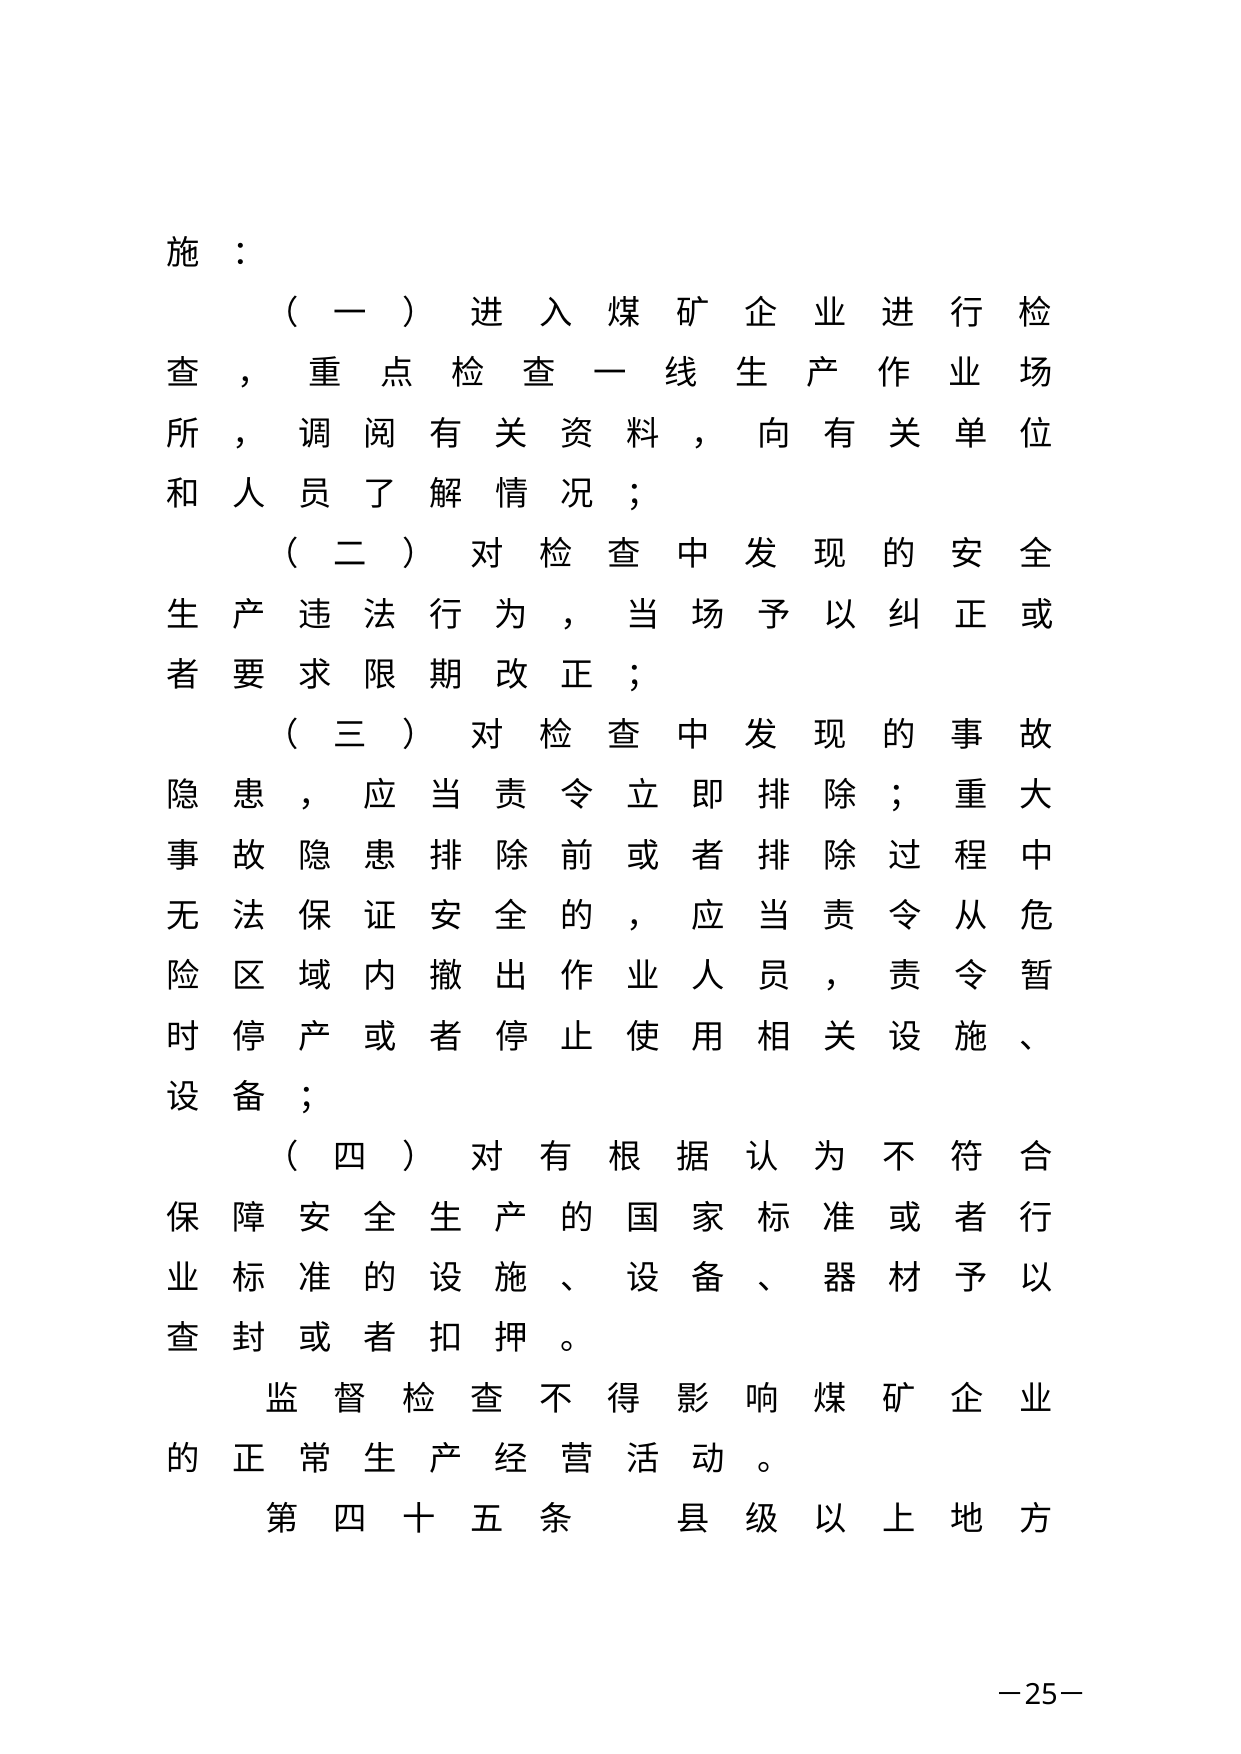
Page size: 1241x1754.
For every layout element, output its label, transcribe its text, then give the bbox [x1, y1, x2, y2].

text （一）进入煤矿企业进行检查，重点检查一线生产作业场所，调阅有关资料，向有关单位和人员了解情况； [167, 280, 1085, 521]
text （二）对检查中发现的安全生产违法行为，当场予以纠正或者要求限期改正； [167, 521, 1085, 702]
text （四）对有根据认为不符合保障安全生产的国家标准或者行业标准的设施、设备、器材予以查封或者扣押。 [167, 1124, 1085, 1365]
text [167, 1486, 1085, 1546]
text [167, 219, 1085, 280]
text （三）对检查中发现的事故隐患，应当责令立即排除；重大事故隐患排除前或者排除过程中无法保证安全的，应当责令从危险区域内撤出作业人员，责令暂时停产或者停止使用相关设施、设备； [167, 702, 1085, 1124]
text 监督检查不得影响煤矿企业的正常生产经营活动。 [167, 1365, 1085, 1486]
